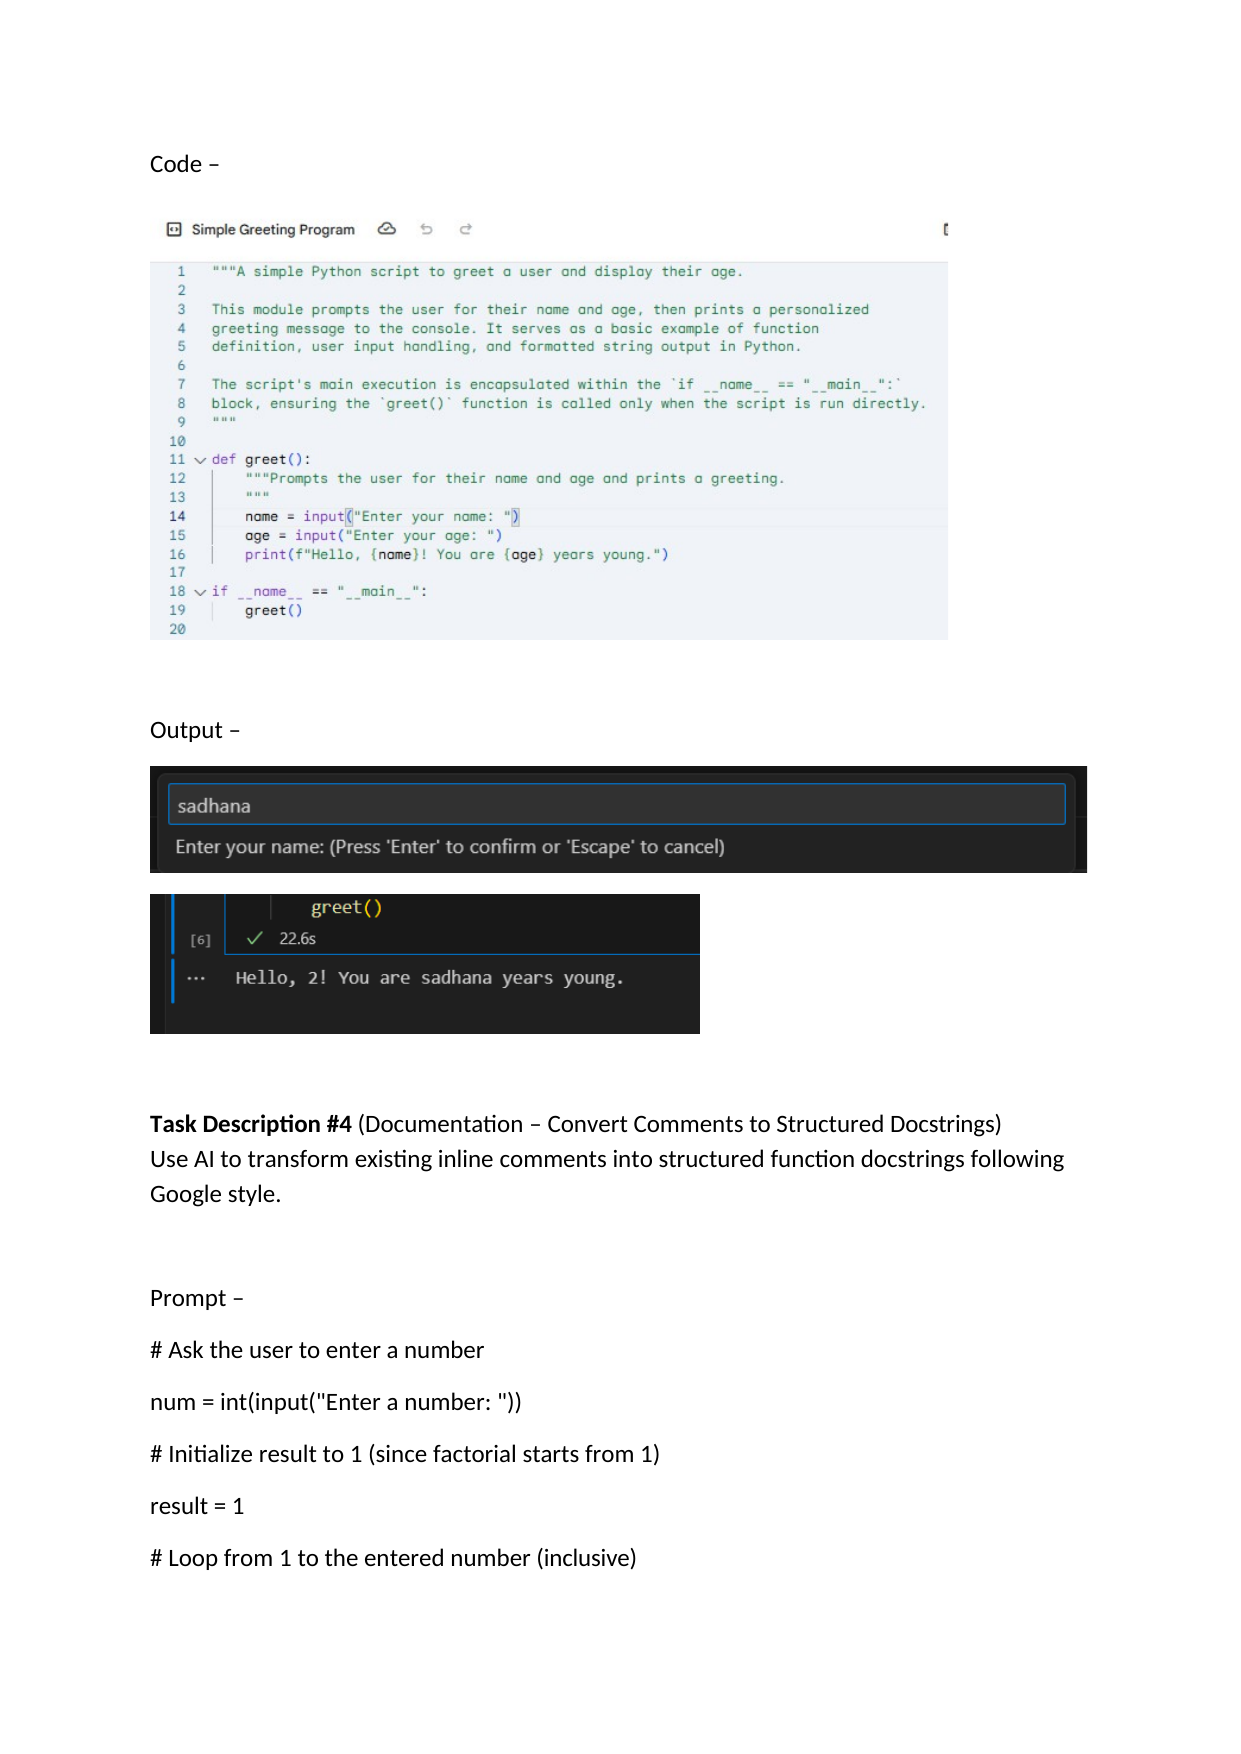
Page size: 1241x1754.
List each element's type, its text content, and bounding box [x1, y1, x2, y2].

picture [150, 766, 1088, 873]
picture [150, 200, 949, 640]
text # Ask the user to enter a number num = int(input("Enter a number: ")) [150, 1334, 528, 1417]
text # Initialize result to 1 (since factorial starts from 1) result = 1 [150, 1438, 681, 1521]
text Prompt – [150, 1282, 1093, 1313]
text Output – [150, 714, 1093, 745]
text Task Description #4 (Documentation – Convert Comments to Structured Docstrings) [150, 1108, 1093, 1139]
text Code – [150, 148, 1093, 178]
text Use AI to transform existing inline comments into structured function docstrings following Google style. [150, 1144, 1093, 1209]
text # Loop from 1 to the entered number (inclusive) [150, 1542, 1093, 1573]
picture [150, 894, 700, 1034]
